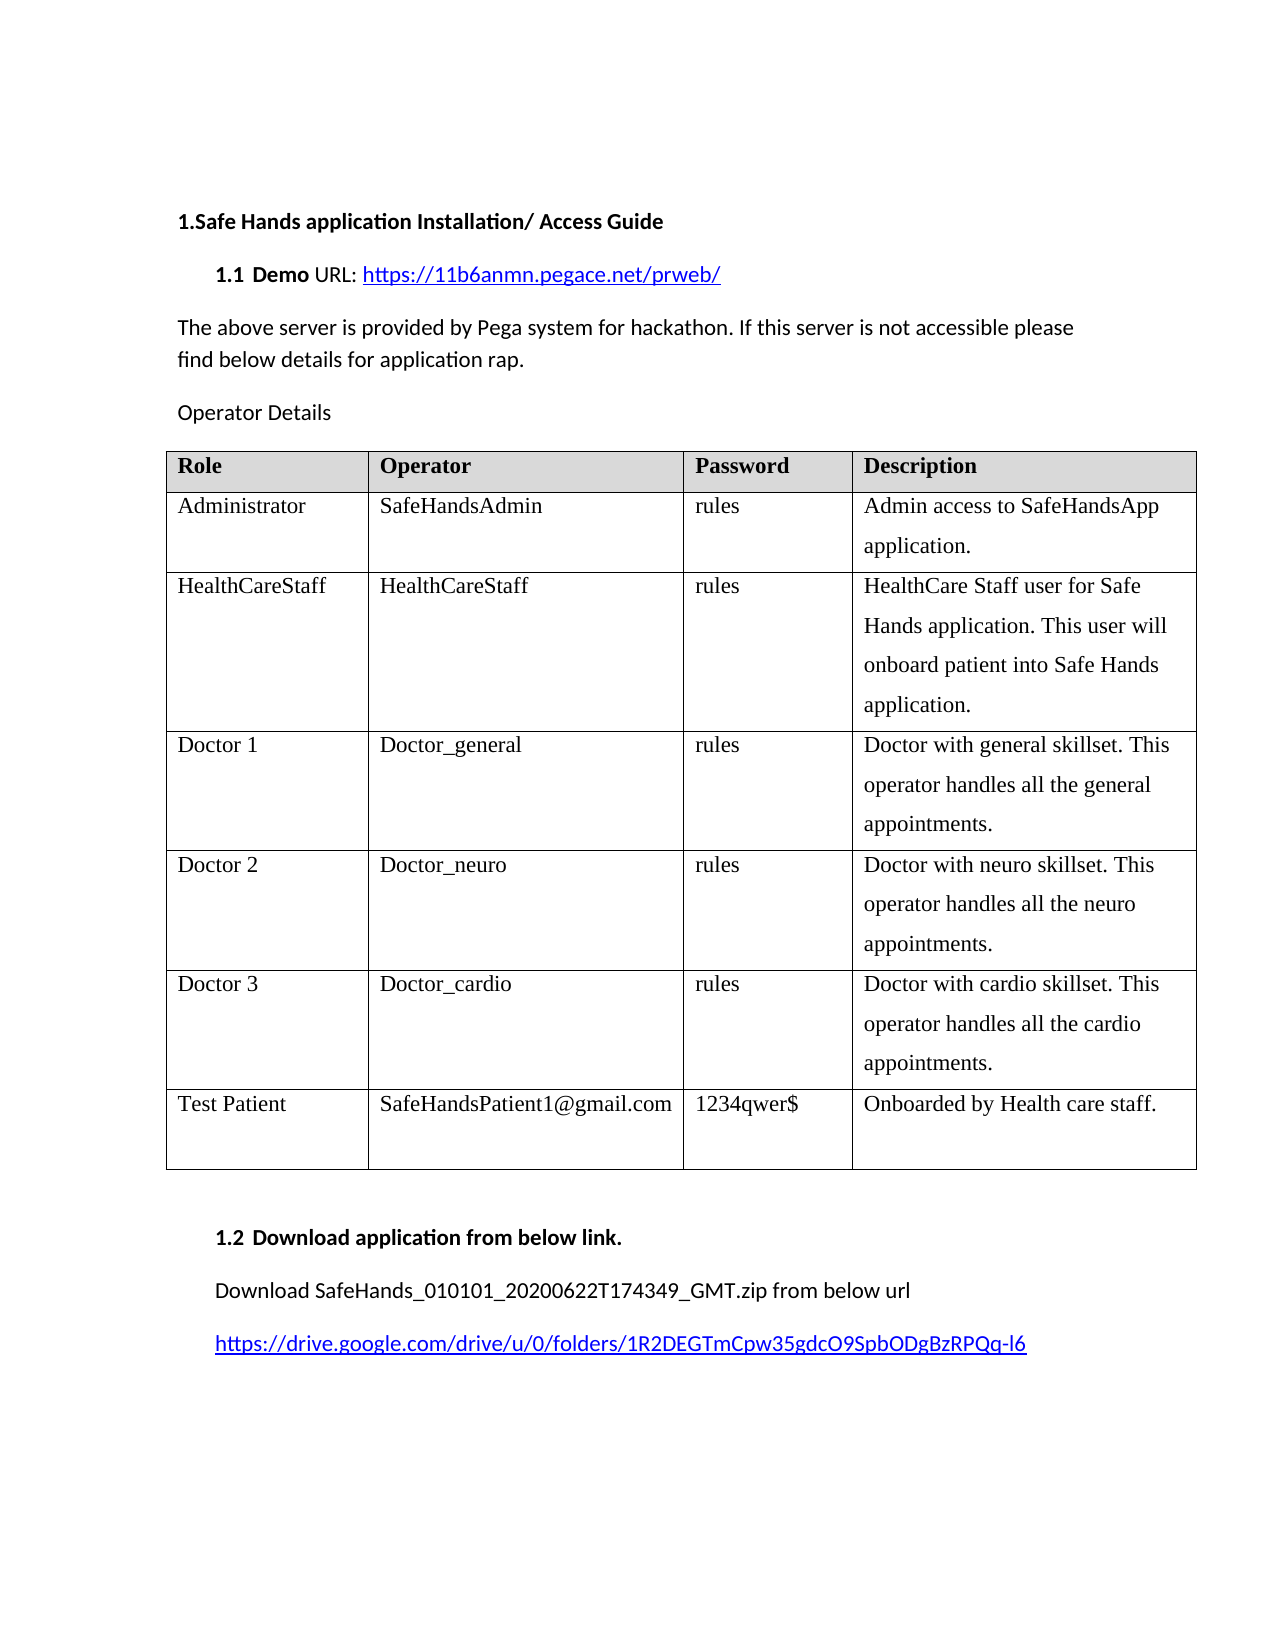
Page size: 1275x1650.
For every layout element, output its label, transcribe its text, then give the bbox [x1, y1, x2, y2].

table_cell rules [684, 732, 852, 850]
table_cell rules [684, 971, 852, 1089]
table_cell Doctor_general [369, 732, 683, 850]
table_header Password [684, 452, 852, 492]
table_cell SafeHandsAdmin [369, 493, 683, 572]
table_cell Test Patient [167, 1090, 368, 1169]
table_cell HealthCare Staff user for Safe Hands application. This user will onboard patient into Safe Hands application. [853, 573, 1196, 731]
text 1.Safe Hands application Installation/ Access Guide [177, 207, 1098, 235]
table_cell Doctor with neuro skillset. This operator handles all the neuro appointments. [853, 851, 1196, 969]
table_cell Doctor 1 [167, 732, 368, 850]
table_cell Doctor_neuro [369, 851, 683, 969]
table_cell 1234qwer$ [684, 1090, 852, 1169]
list Demo URL: https://11b6anmn.pegace.net/prweb/ [215, 260, 1098, 288]
list Download application from below link. [215, 1223, 1098, 1251]
table_cell Doctor_cardio [369, 971, 683, 1089]
table_cell rules [684, 493, 852, 572]
table_cell HealthCareStaff [369, 573, 683, 731]
table_cell Doctor 3 [167, 971, 368, 1089]
table_cell Administrator [167, 493, 368, 572]
table_header Role [167, 452, 368, 492]
table_cell HealthCareStaff [167, 573, 368, 731]
text Download SafeHands_010101_20200622T174349_GMT.zip from below url [215, 1276, 1098, 1304]
text Operator Details [177, 398, 1098, 426]
table_cell Admin access to SafeHandsApp application. [853, 493, 1196, 572]
table_cell rules [684, 851, 852, 969]
table_header Description [853, 452, 1196, 492]
table_header Operator [369, 452, 683, 492]
table_cell Onboarded by Health care staff. [853, 1090, 1196, 1169]
text The above server is provided by Pega system for hackathon. If this server is not accessible please find below details for application rap. [177, 313, 1098, 373]
text https://drive.google.com/drive/u/0/folders/1R2DEGTmCpw35gdcO9SpbODgBzRPQq-l6 [215, 1329, 1098, 1357]
table_cell SafeHandsPatient1@gmail.com [369, 1090, 683, 1169]
table_cell Doctor 2 [167, 851, 368, 969]
table_cell rules [684, 573, 852, 731]
table_cell Doctor with general skillset. This operator handles all the general appointments. [853, 732, 1196, 850]
table_cell Doctor with cardio skillset. This operator handles all the cardio appointments. [853, 971, 1196, 1089]
